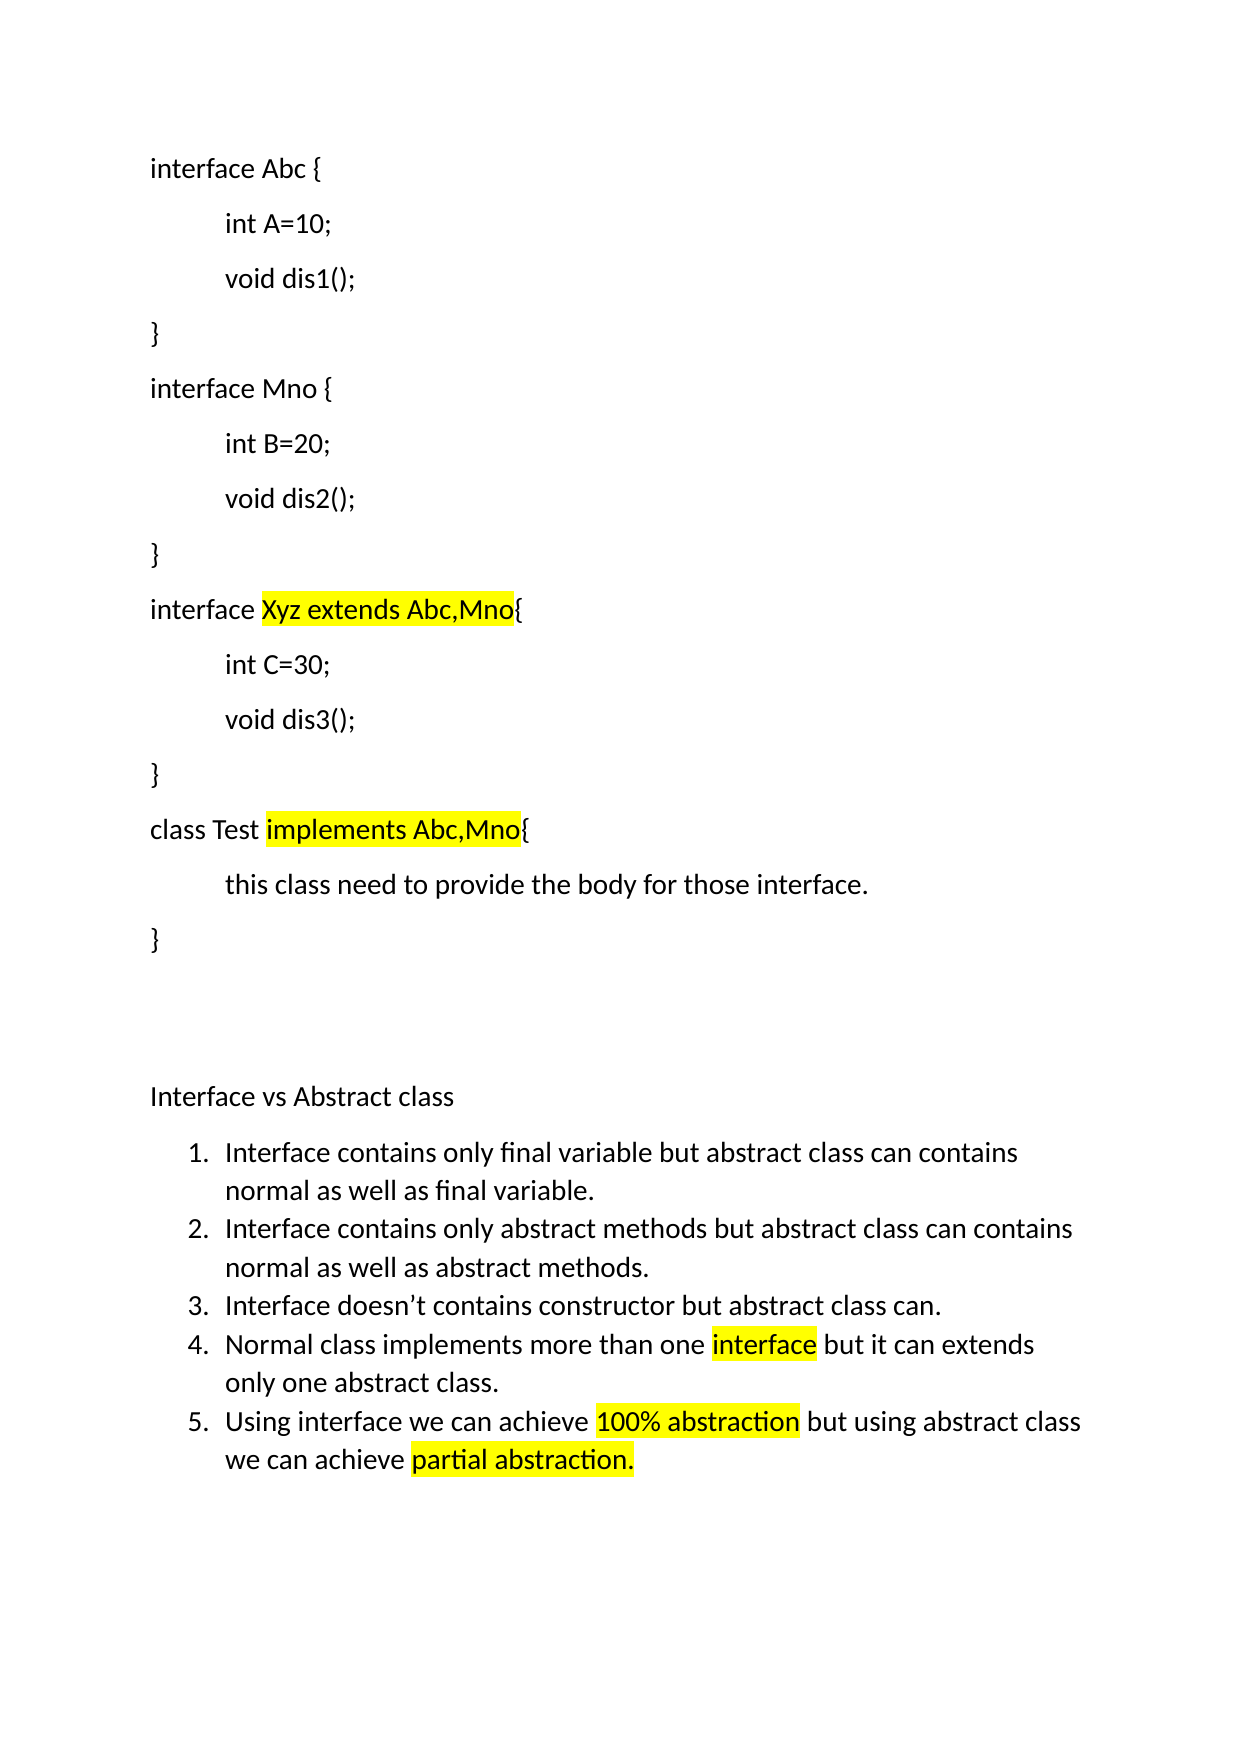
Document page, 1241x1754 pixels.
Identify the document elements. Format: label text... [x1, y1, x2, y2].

list Interface doesn’t contains constructor but abstract class can. [187, 1287, 1090, 1323]
text } [150, 315, 1090, 351]
text Interface vs Abstract class [150, 1078, 1090, 1114]
text int C=30; [150, 646, 1090, 682]
text interface Xyz extends Abc,Mno{ [150, 591, 262, 626]
text void dis1(); [150, 260, 1090, 296]
text void dis3(); [150, 701, 1090, 737]
text interface Mno { [150, 370, 1090, 406]
text } [150, 536, 1090, 571]
text interface Xyz extends Abc,Mno{ [514, 591, 1090, 626]
list Using interface we can achieve 100% abstraction but using abstract class we can achieve partial abstraction. [187, 1403, 1090, 1477]
text class Test implements Abc,Mno{ [150, 811, 266, 847]
text } [150, 921, 1090, 957]
text int A=10; [150, 205, 1090, 241]
text interface Abc { [150, 150, 1090, 186]
text int B=20; [150, 426, 1090, 461]
text class Test implements Abc,Mno{ [521, 811, 1090, 847]
list Normal class implements more than one interface but it can extends only one abstract class. [187, 1326, 1090, 1400]
text this class need to provide the body for those interface. [150, 866, 1090, 902]
text void dis2(); [150, 481, 1090, 516]
list Interface contains only final variable but abstract class can contains normal as well as final variable. [187, 1134, 1090, 1208]
list Interface contains only abstract methods but abstract class can contains normal as well as abstract methods. [187, 1211, 1090, 1284]
text } [150, 756, 1090, 792]
